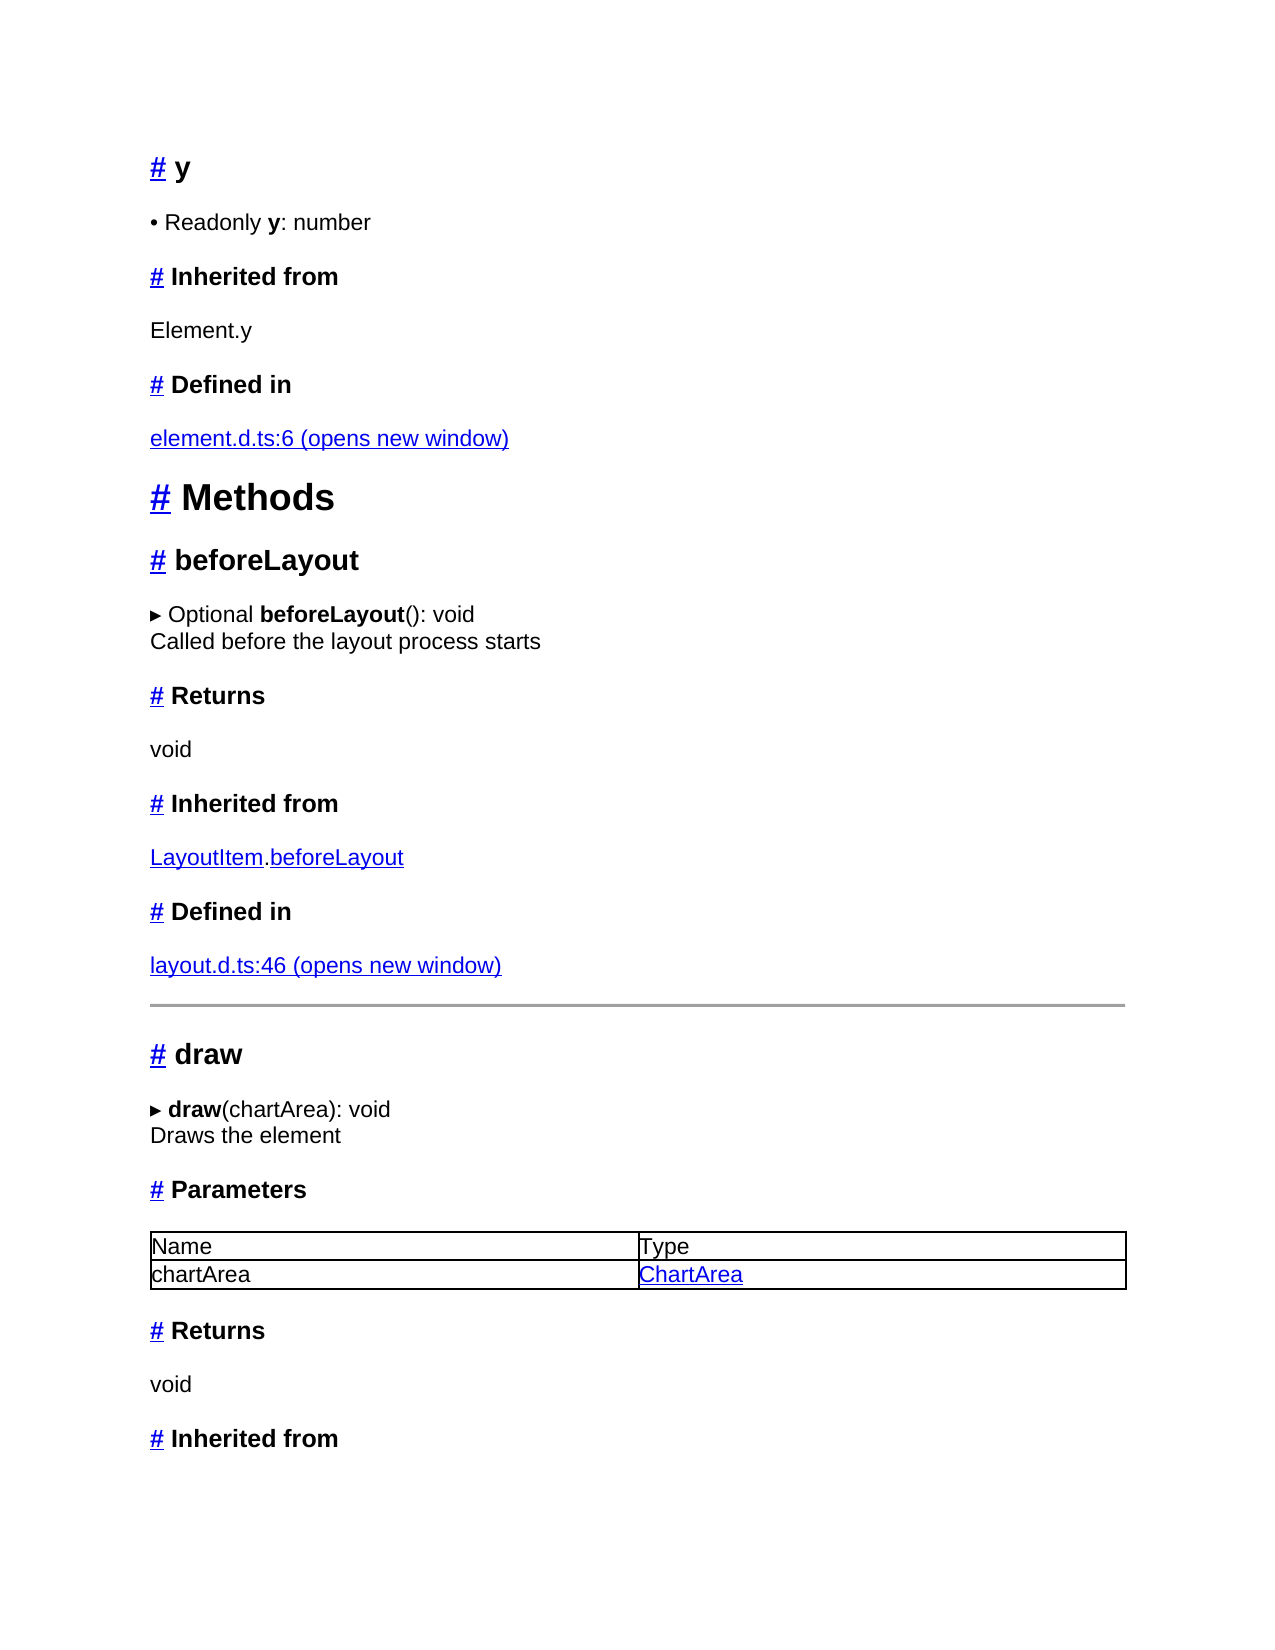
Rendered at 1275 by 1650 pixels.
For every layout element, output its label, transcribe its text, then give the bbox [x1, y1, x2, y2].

subtitle # y [150, 150, 1125, 183]
subtitle # Parameters [150, 1175, 1125, 1204]
text • Readonly y: number [150, 208, 1125, 235]
table_cell ChartArea [640, 1261, 1125, 1287]
subtitle # Returns [150, 681, 1125, 709]
text void [150, 1371, 1125, 1398]
table_cell chartArea [152, 1261, 638, 1287]
text ▸ draw(chartArea): void [150, 1096, 1125, 1122]
text LayoutItem.beforeLayout [150, 844, 1125, 871]
text Element.y [150, 317, 1125, 343]
subtitle # Inherited from [150, 1424, 1125, 1453]
text layout.d.ts:46 (opens new window) [150, 952, 1125, 979]
subtitle # Methods [150, 475, 1125, 518]
subtitle # Returns [150, 1316, 1125, 1345]
subtitle # draw [150, 1007, 1125, 1071]
subtitle # Inherited from [150, 261, 1125, 290]
text ▸ Optional beforeLayout(): void [150, 601, 1125, 628]
text Draws the element [150, 1122, 1125, 1149]
subtitle # Inherited from [150, 789, 1125, 818]
subtitle # Defined in [150, 897, 1125, 926]
subtitle # beforeLayout [150, 543, 1125, 576]
text element.d.ts:6 (opens new window) [150, 425, 1125, 451]
text Called before the layout process starts [150, 628, 1125, 654]
table_header Type [640, 1233, 1125, 1259]
table_header Name [152, 1233, 638, 1259]
text void [150, 736, 1125, 762]
subtitle # Defined in [150, 370, 1125, 398]
